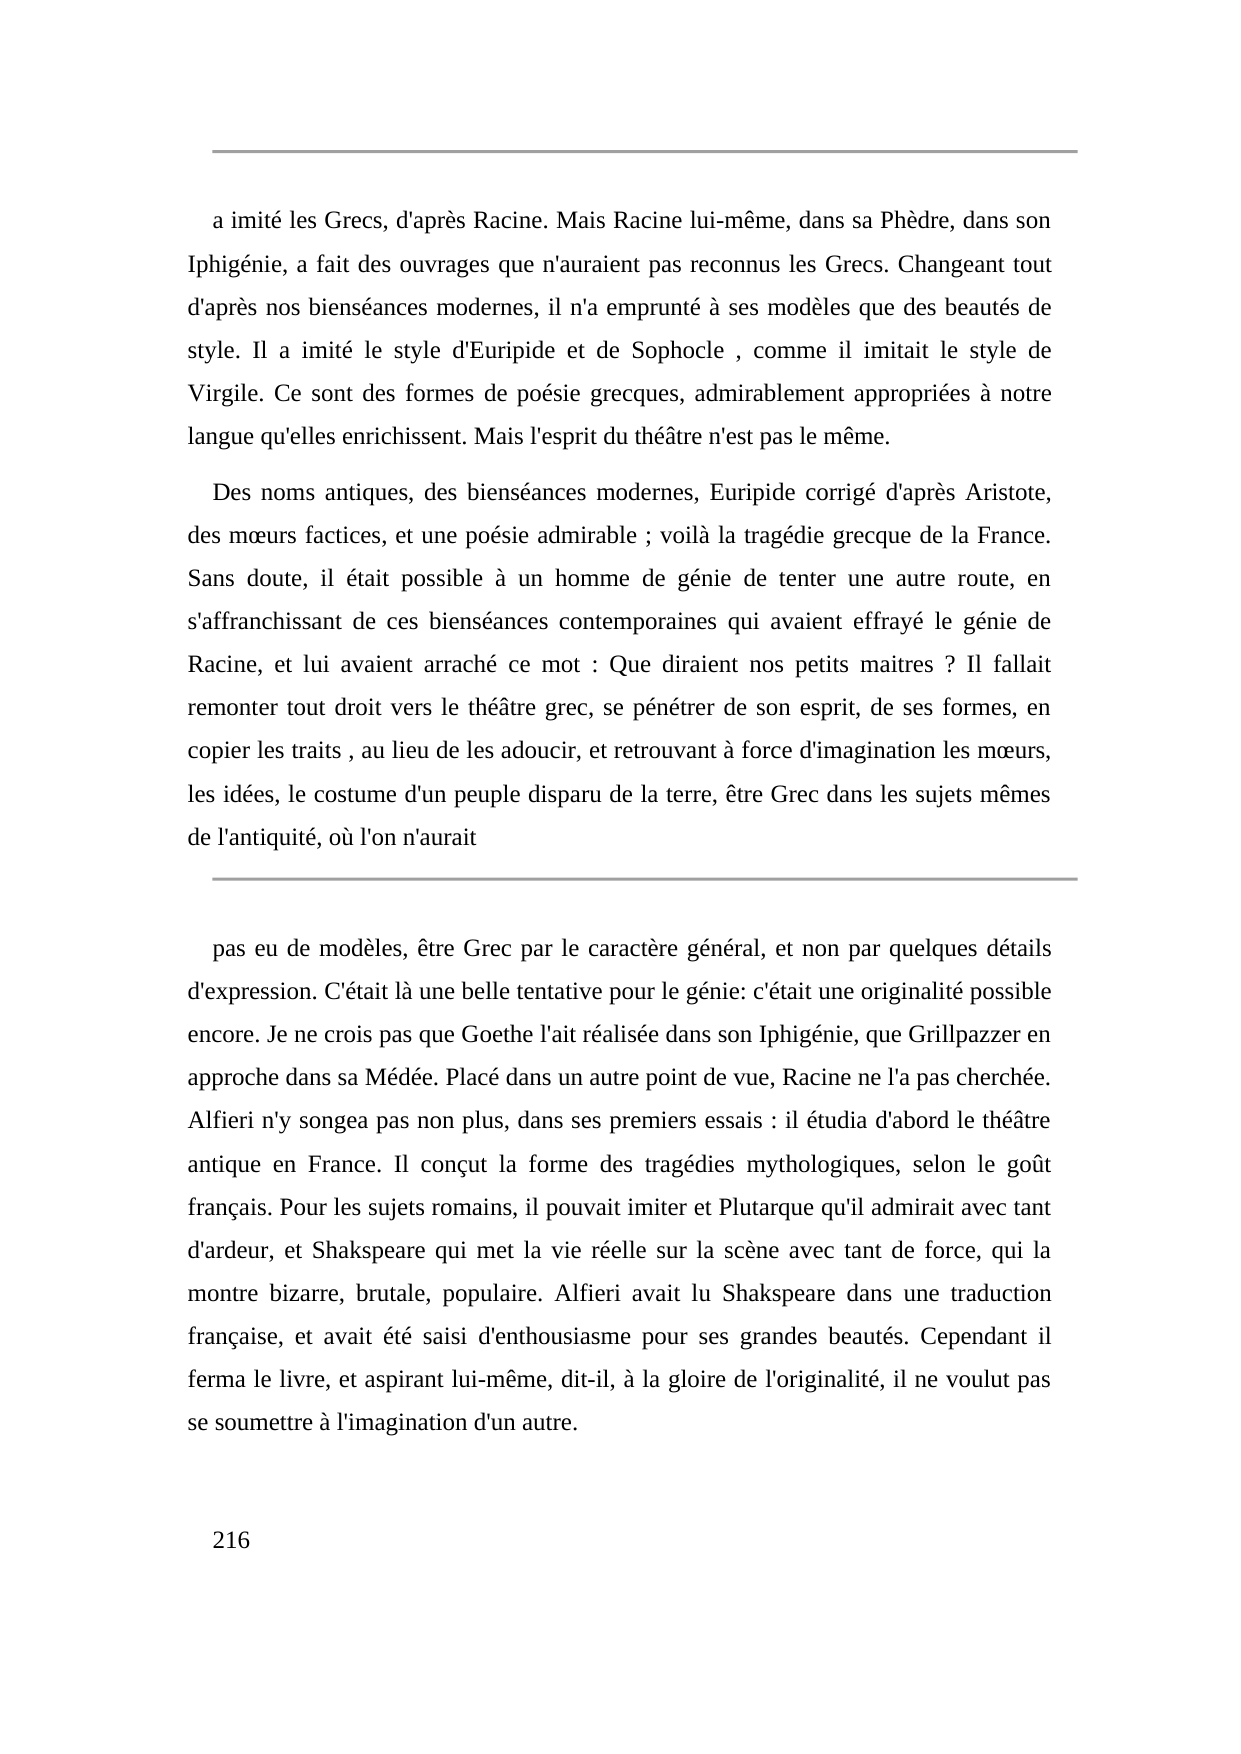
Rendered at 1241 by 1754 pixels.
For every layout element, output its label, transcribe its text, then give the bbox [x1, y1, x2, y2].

text Des noms antiques, des bienséances modernes, Euripide corrigé d'après Aristote, des mœurs factices, et une poésie admirable ; voilà la tragédie grecque de la France. Sans doute, il était possible à un homme de génie de tenter une autre route, en s'affranchissant de ces bienséances contemporaines qui avaient effrayé le génie de Racine, et lui avaient arraché ce mot : Que diraient nos petits maitres ? Il fallait remonter tout droit vers le théâtre grec, se pénétrer de son esprit, de ses formes, en copier les traits , au lieu de les adoucir, et retrouvant à force d'imagination les mœurs, les idées, le costume d'un peuple disparu de la terre, être Grec dans les sujets mêmes de l'antiquité, où l'on n'aurait [187, 477, 1053, 851]
text pas eu de modèles, être Grec par le caractère général, et non par quelques détails d'expression. C'était là une belle tentative pour le génie: c'était une originalité possible encore. Je ne crois pas que Goethe l'ait réalisée dans son Iphigénie, que Grillpazzer en approche dans sa Médée. Placé dans un autre point de vue, Racine ne l'a pas cherchée. Alfieri n'y songea pas non plus, dans ses premiers essais : il étudia d'abord le théâtre antique en France. Il conçut la forme des tragédies mythologiques, selon le goût français. Pour les sujets romains, il pouvait imiter et Plutarque qu'il admirait avec tant d'ardeur, et Shakspeare qui met la vie réelle sur la scène avec tant de force, qui la montre bizarre, brutale, populaire. Alfieri avait lu Shakspeare dans une traduction française, et avait été saisi d'enthousiasme pour ses grandes beautés. Cependant il ferma le livre, et aspirant lui-même, dit-il, à la gloire de l'originalité, il ne voulut pas se soumettre à l'imagination d'un autre. [187, 933, 1053, 1436]
text a imité les Grecs, d'après Racine. Mais Racine lui-même, dans sa Phèdre, dans son Iphigénie, a fait des ouvrages que n'auraient pas reconnus les Grecs. Changeant tout d'après nos bienséances modernes, il n'a emprunté à ses modèles que des beautés de style. Il a imité le style d'Euripide et de Sophocle , comme il imitait le style de Virgile. Ce sont des formes de poésie grecques, admirablement appropriées à notre langue qu'elles enrichissent. Mais l'esprit du théâtre n'est pas le même. [187, 206, 1053, 450]
